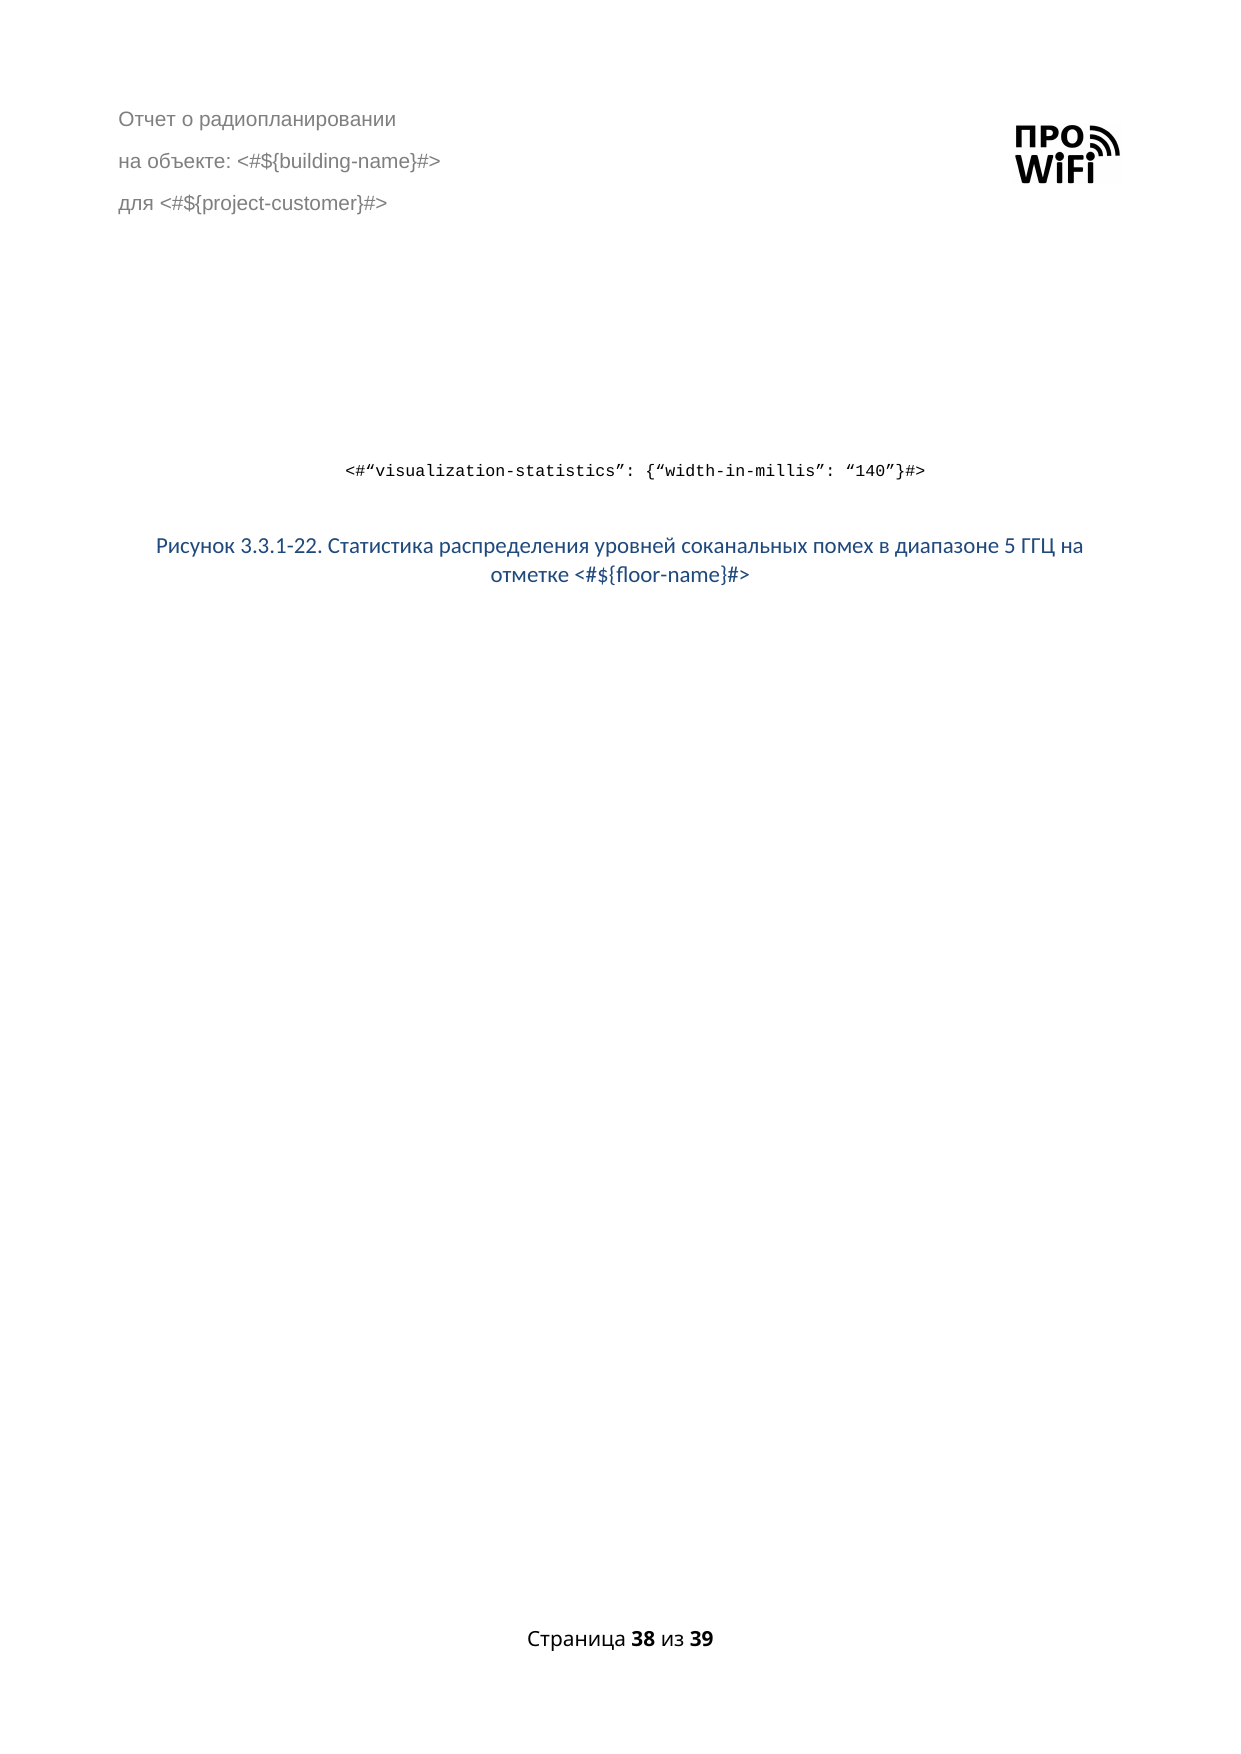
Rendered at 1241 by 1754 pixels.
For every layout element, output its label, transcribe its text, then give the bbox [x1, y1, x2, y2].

text <#“visualization-statistics”: {“width-in-millis”: “140”}#> [118, 463, 1122, 482]
picture [1012, 123, 1123, 185]
